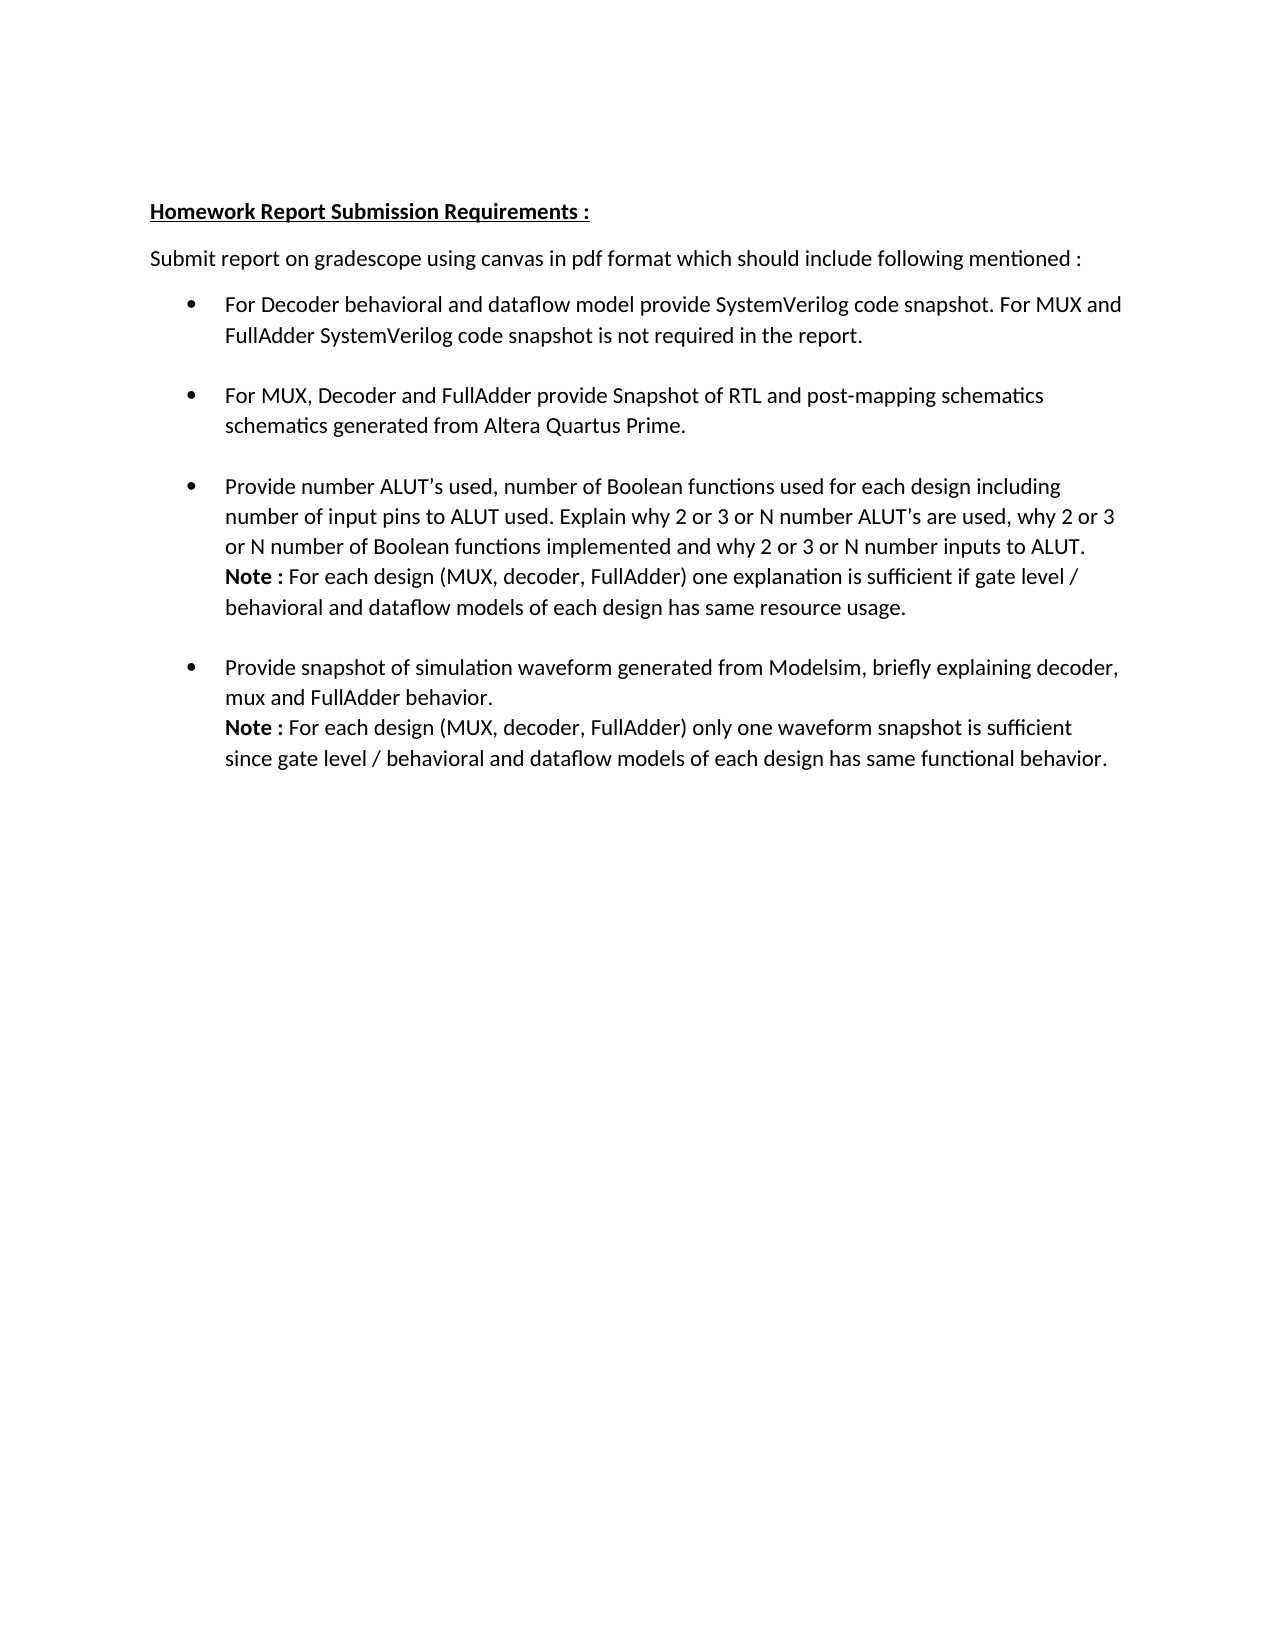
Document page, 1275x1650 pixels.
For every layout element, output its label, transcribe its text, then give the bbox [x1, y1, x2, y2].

list For Decoder behavioral and dataflow model provide SystemVerilog code snapshot. For MUX and FullAdder SystemVerilog code snapshot is not required in the report. [187, 291, 1125, 349]
list Provide snapshot of simulation waveform generated from Modelsim, briefly explaining decoder, mux and FullAdder behavior. [187, 653, 1125, 711]
list schematics generated from Altera Quartus Prime. [225, 411, 1125, 439]
text Submit report on gradescope using canvas in pdf format which should include following mentioned : [150, 244, 1125, 272]
text Homework Report Submission Requirements : [150, 197, 1125, 225]
list For MUX, Decoder and FullAdder provide Snapshot of RTL and post-mapping schematics [187, 381, 1125, 409]
list Note : For each design (MUX, decoder, FullAdder) one explanation is sufficient if gate level / behavioral and dataflow models of each design has same resource usage. [225, 562, 1125, 621]
list Provide number ALUT’s used, number of Boolean functions used for each design including number of input pins to ALUT used. Explain why 2 or 3 or N number ALUT’s are used, why 2 or 3 or N number of Boolean functions implemented and why 2 or 3 or N number inputs to ALUT. [187, 472, 1125, 560]
list Note : For each design (MUX, decoder, FullAdder) only one waveform snapshot is sufficient since gate level / behavioral and dataflow models of each design has same functional behavior. [225, 713, 1125, 772]
